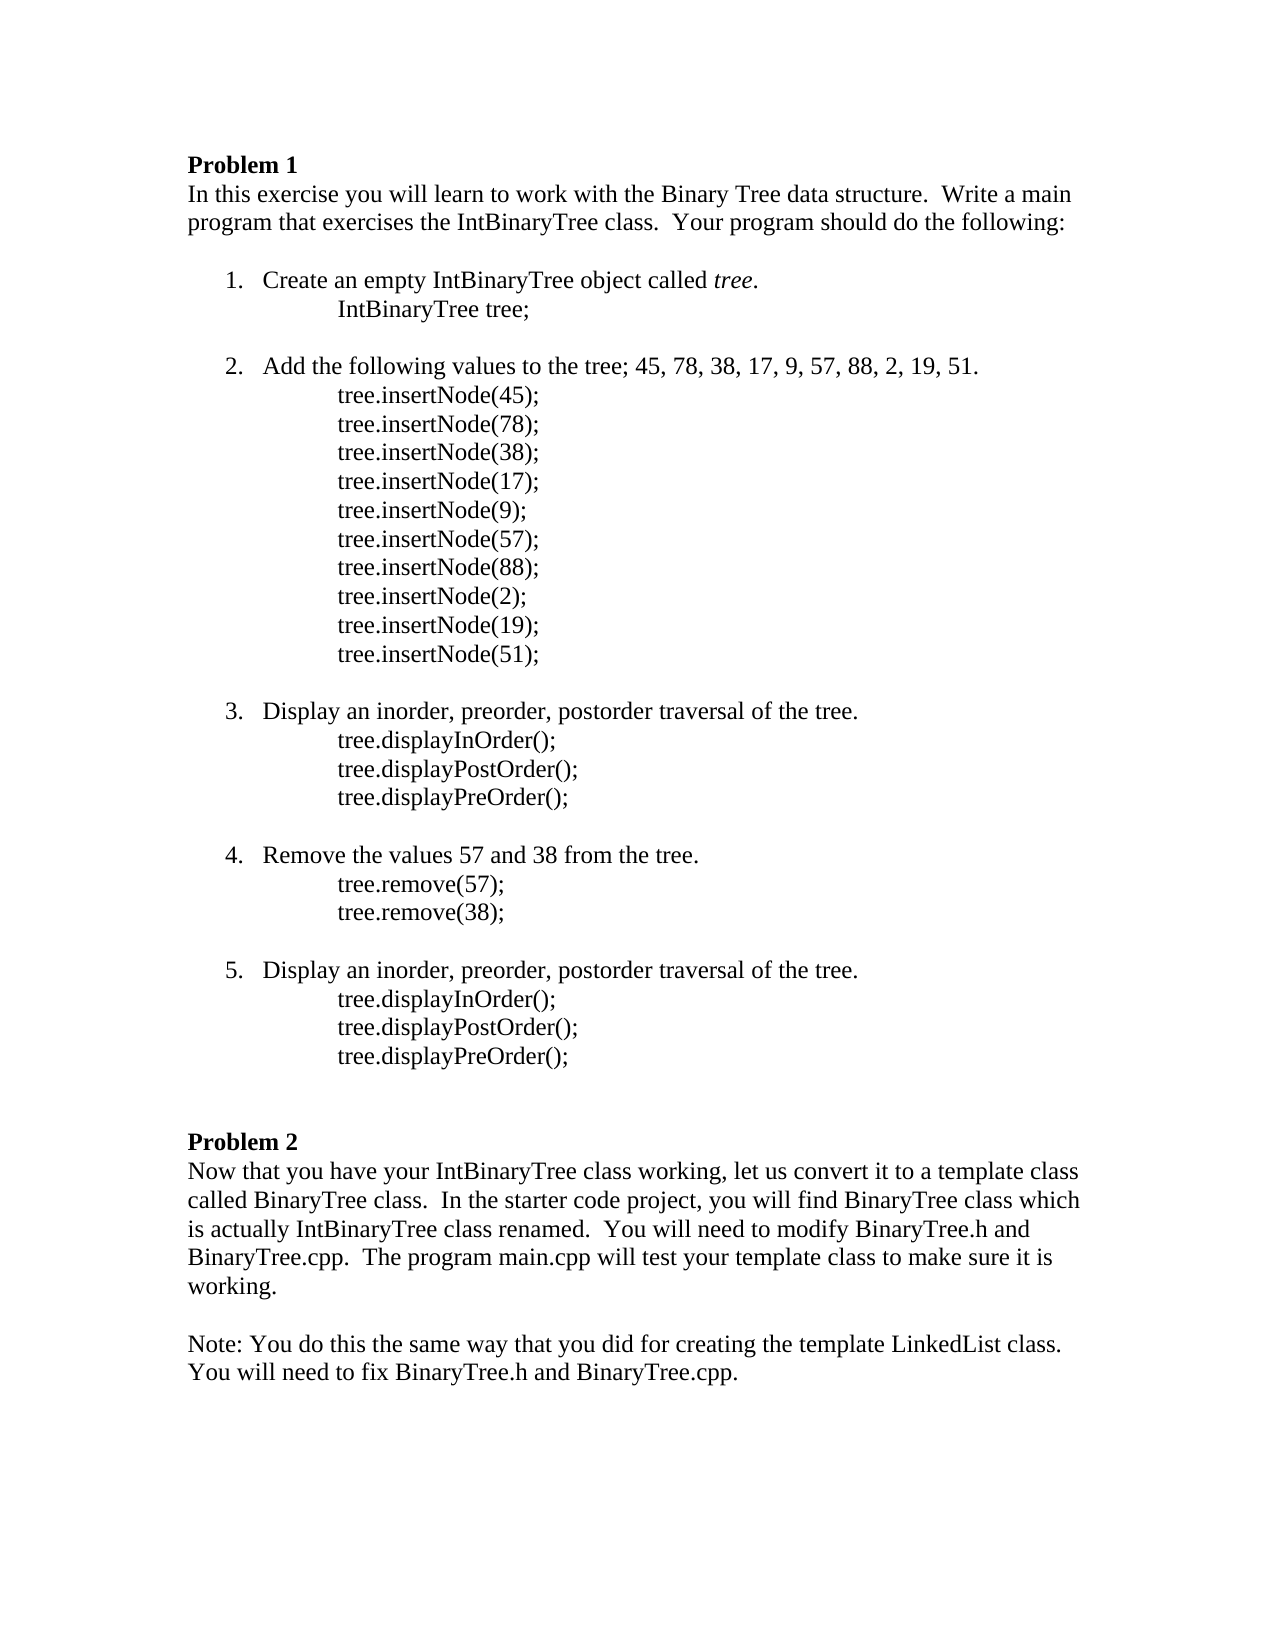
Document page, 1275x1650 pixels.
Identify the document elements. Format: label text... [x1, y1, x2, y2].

text tree.insertNode(38); [187, 437, 1087, 466]
text tree.displayInOrder(); [300, 984, 1087, 1012]
text Problem 1 [187, 150, 1087, 179]
list Display an inorder, preorder, postorder traversal of the tree. [225, 955, 1087, 984]
text tree.displayPostOrder(); [225, 1012, 1087, 1041]
text tree.insertNode(17); [187, 466, 1087, 495]
text IntBinaryTree tree; [262, 294, 1087, 322]
text tree.insertNode(57); [187, 524, 1087, 552]
list Display an inorder, preorder, postorder traversal of the tree. [225, 696, 1087, 725]
text tree.insertNode(78); [187, 409, 1087, 437]
text tree.displayPostOrder(); [187, 754, 1087, 782]
text tree.remove(38); [187, 897, 1087, 926]
list Remove the values 57 and 38 from the tree. [225, 840, 1087, 869]
text Now that you have your IntBinaryTree class working, let us convert it to a template class called BinaryTree class. In the starter code project, you will find BinaryTree class which is actually IntBinaryTree class renamed. You will need to modify BinaryTree.h and BinaryTree.cpp. The program main.cpp will test your template class to make sure it is working. [187, 1156, 1087, 1300]
text tree.remove(57); [262, 869, 1087, 897]
list Add the following values to the tree; 45, 78, 38, 17, 9, 57, 88, 2, 19, 51. [225, 351, 1087, 380]
text tree.insertNode(2); [187, 581, 1087, 610]
text tree.displayInOrder(); [262, 725, 1087, 754]
text tree.insertNode(51); [187, 639, 1087, 667]
text Problem 2 [187, 1127, 1087, 1156]
text tree.displayPreOrder(); [225, 1041, 1087, 1070]
list Create an empty IntBinaryTree object called tree. [225, 265, 1087, 294]
text Note: You do this the same way that you did for creating the template LinkedList class. You will need to fix BinaryTree.h and BinaryTree.cpp. [187, 1329, 1087, 1386]
text tree.insertNode(45); [262, 380, 1087, 409]
text tree.insertNode(88); [187, 552, 1087, 581]
text tree.displayPreOrder(); [187, 782, 1087, 811]
text In this exercise you will learn to work with the Binary Tree data structure. Write a main program that exercises the IntBinaryTree class. Your program should do the following: [187, 179, 1087, 236]
text tree.insertNode(9); [187, 495, 1087, 524]
text tree.insertNode(19); [187, 610, 1087, 639]
